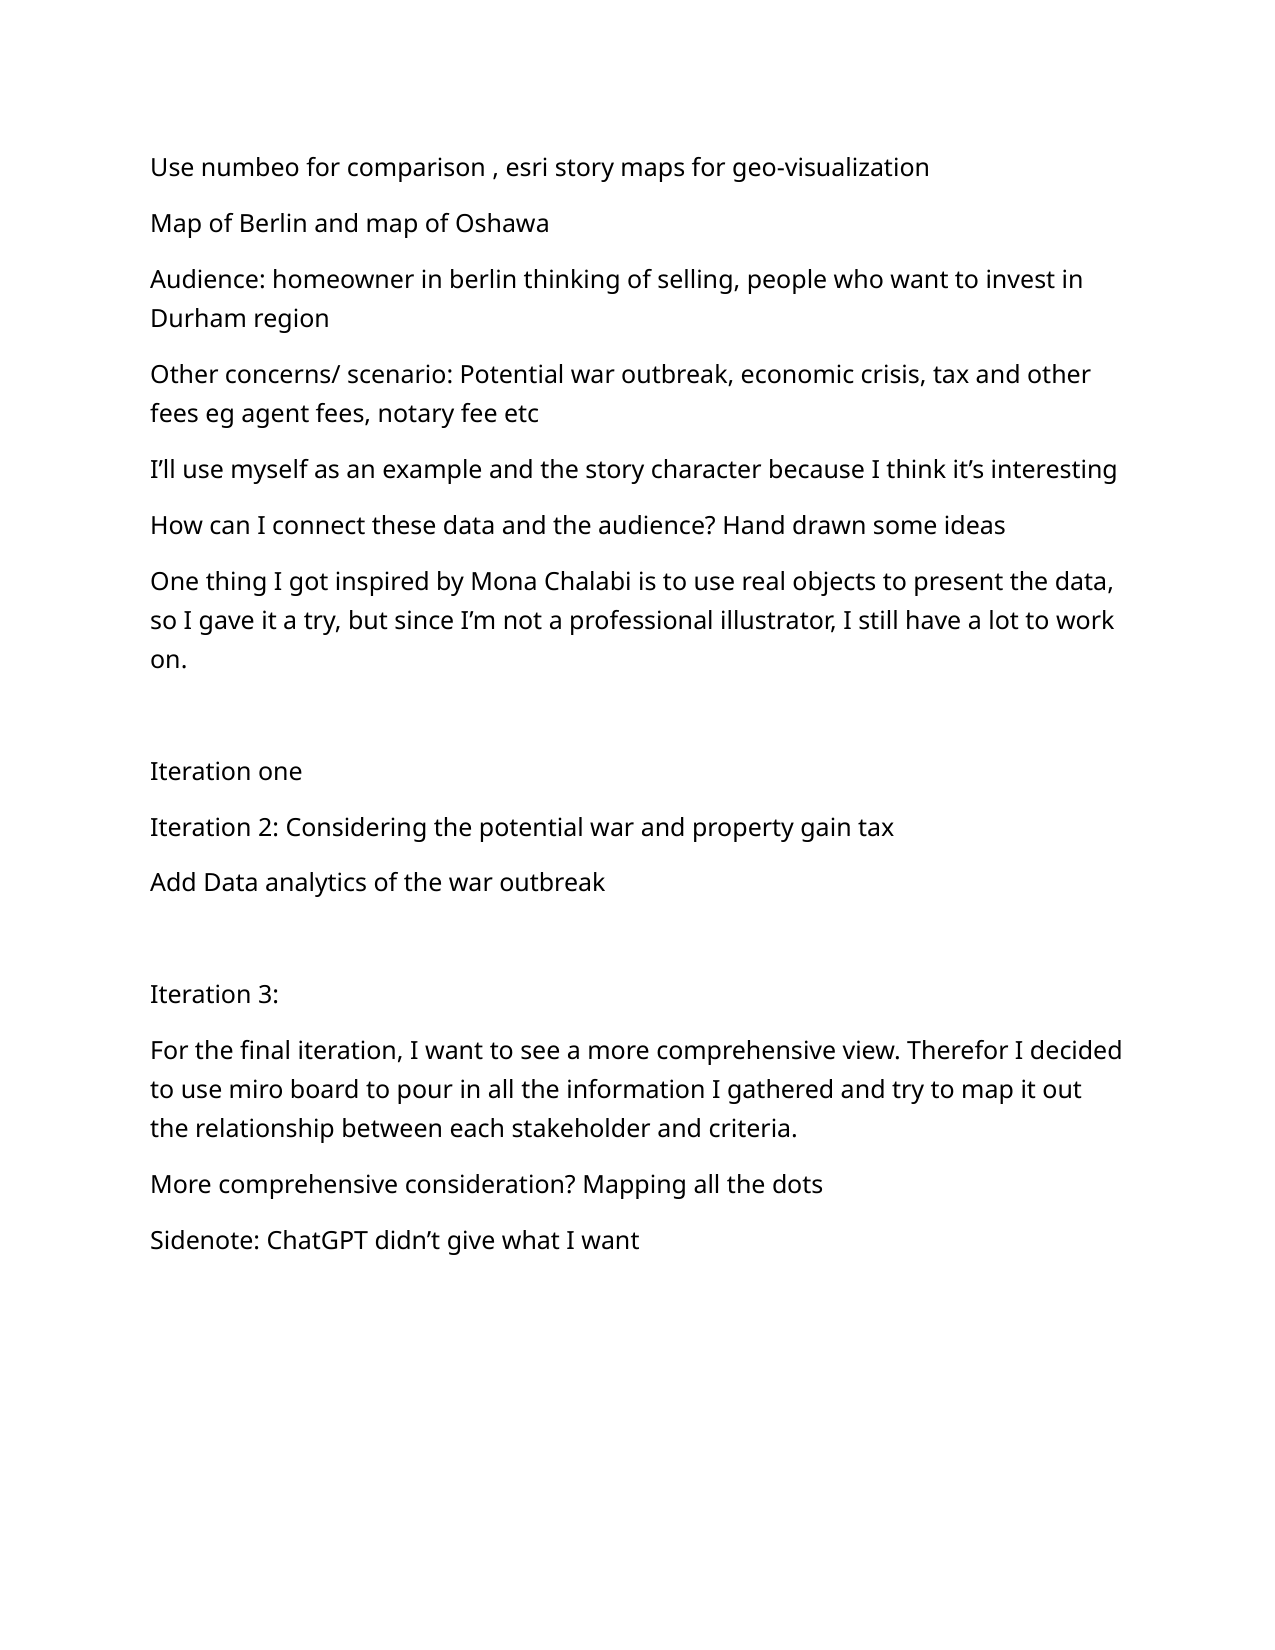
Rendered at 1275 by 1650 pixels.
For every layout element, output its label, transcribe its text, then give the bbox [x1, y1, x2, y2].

text How can I connect these data and the audience? Hand drawn some ideas [150, 507, 1125, 542]
text Iteration 3: [150, 977, 1125, 1011]
text One thing I got inspired by Mona Chalabi is to use real objects to present the data, so I gave it a try, but since I’m not a professional illustrator, I still have a lot to work on. [150, 563, 1125, 676]
text Sidenote: ChatGPT didn’t give what I want [150, 1222, 1125, 1257]
text Use numbeo for comparison , esri story maps for geo-visualization [150, 150, 1125, 184]
text Iteration 2: Considering the potential war and property gain tax [150, 809, 1125, 843]
text More comprehensive consideration? Mapping all the dots [150, 1167, 1125, 1201]
text Map of Berlin and map of Oshawa [150, 206, 1125, 240]
text I’ll use myself as an example and the story character because I think it’s interesting [150, 452, 1125, 486]
text Audience: homeowner in berlin thinking of selling, people who want to invest in Durham region [150, 262, 1125, 335]
text Iteration one [150, 753, 1125, 787]
text For the final iteration, I want to see a more comprehensive view. Therefor I decided to use miro board to pour in all the information I gathered and try to map it out the relationship between each stakeholder and criteria. [150, 1032, 1125, 1145]
text Other concerns/ scenario: Potential war outbreak, economic crisis, tax and other fees eg agent fees, notary fee etc [150, 357, 1125, 430]
text Add Data analytics of the war outbreak [150, 865, 1125, 899]
